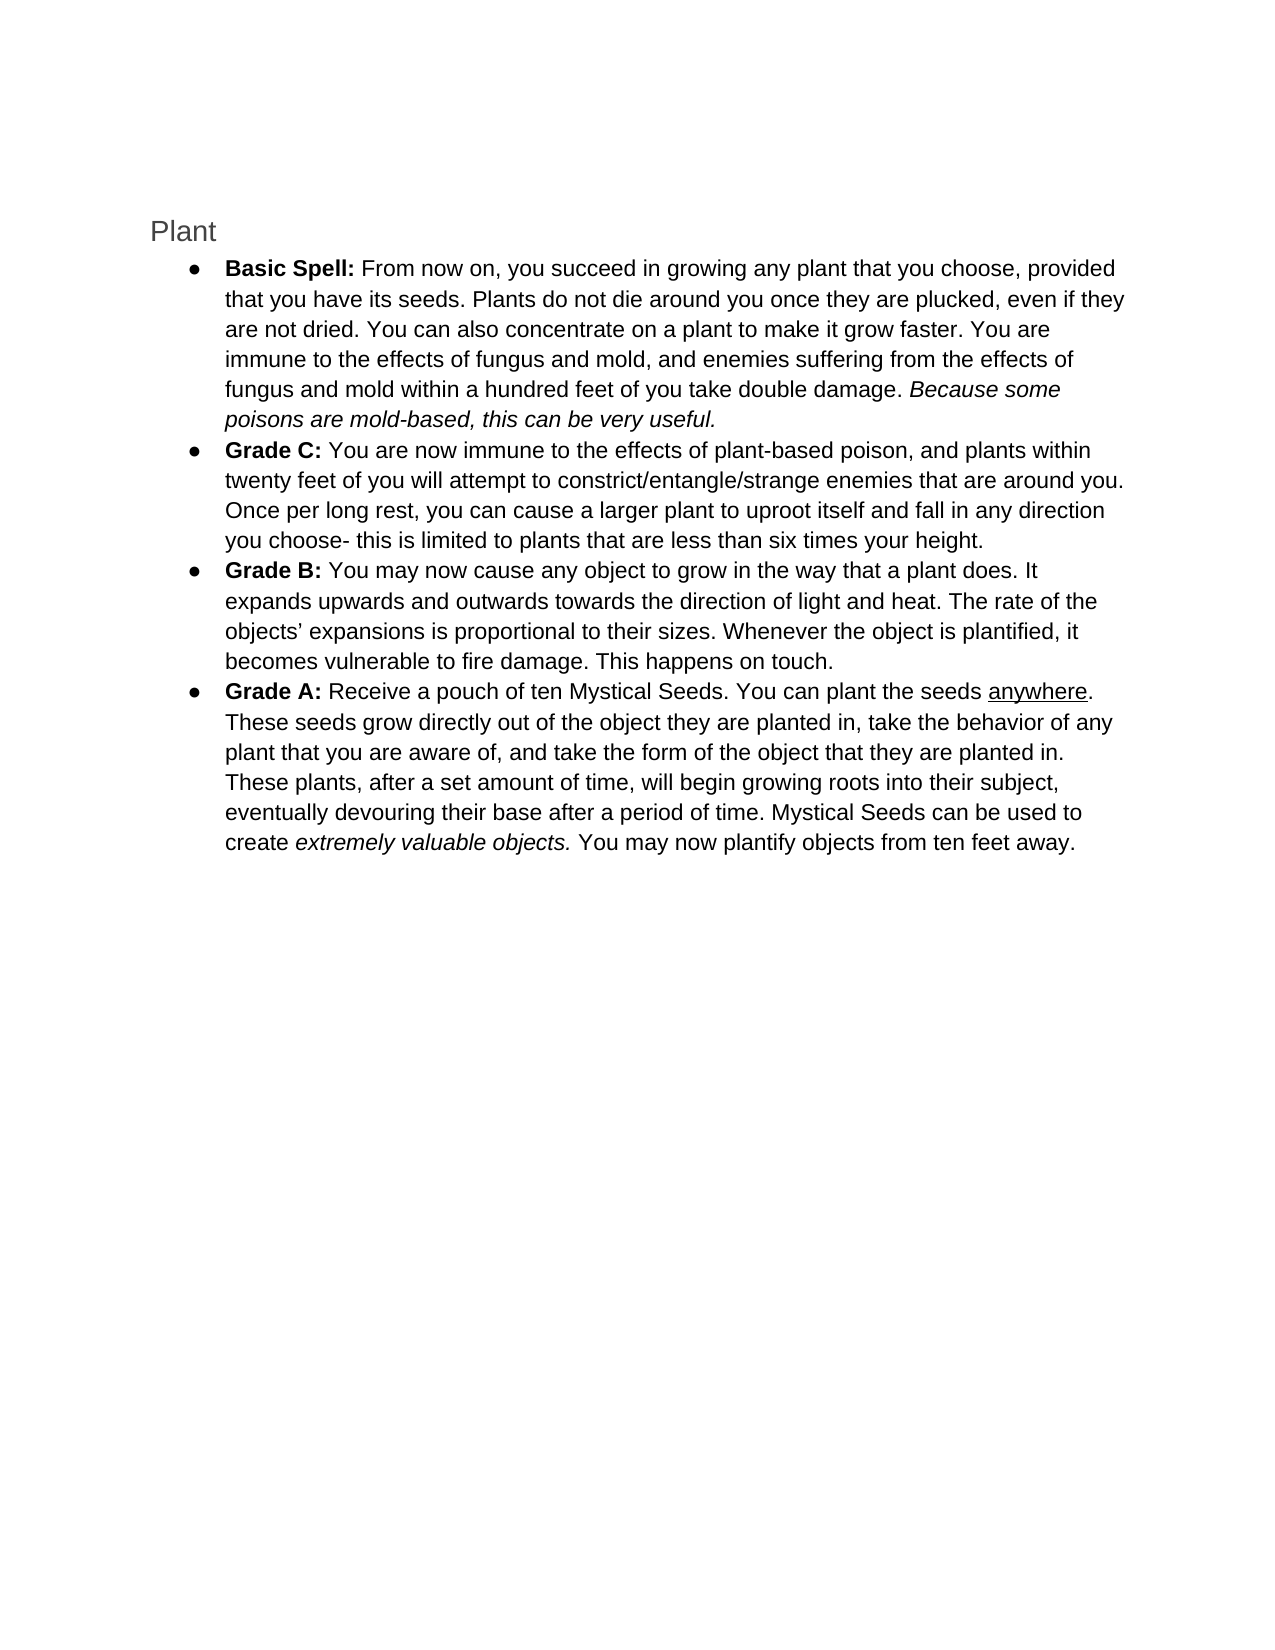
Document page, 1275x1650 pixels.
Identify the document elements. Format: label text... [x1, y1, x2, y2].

list Basic Spell: From now on, you succeed in growing any plant that you choose, provided that you have its seeds. Plants do not die around you once they are plucked, even if they are not dried. You can also concentrate on a plant to make it grow faster. You are immune to the effects of fungus and mold, and enemies suffering from the effects of fungus and mold within a hundred feet of you take double damage. Because some poisons are mold-based, this can be very useful. [187, 255, 1125, 433]
subtitle Plant [150, 213, 1125, 247]
list Grade A: Receive a pouch of ten Mystical Seeds. You can plant the seeds anywhere. These seeds grow directly out of the object they are planted in, take the behavior of any plant that you are aware of, and take the form of the object that they are planted in. These plants, after a set amount of time, will begin growing roots into their subject, eventually devouring their base after a period of time. Mystical Seeds can be used to create extremely valuable objects. You may now plantify objects from ten feet away. [187, 678, 1125, 856]
list Grade B: You may now cause any object to grow in the way that a plant does. It expands upwards and outwards towards the direction of light and heat. The rate of the objects’ expansions is proportional to their sizes. Whenever the object is plantified, it becomes vulnerable to fire damage. This happens on touch. [187, 557, 1125, 674]
list Grade C: You are now immune to the effects of plant-based poison, and plants within twenty feet of you will attempt to constrict/entangle/strange enemies that are around you. Once per long rest, you can cause a larger plant to uproot itself and fall in any direction you choose- this is limited to plants that are less than six times your height. [187, 437, 1125, 554]
